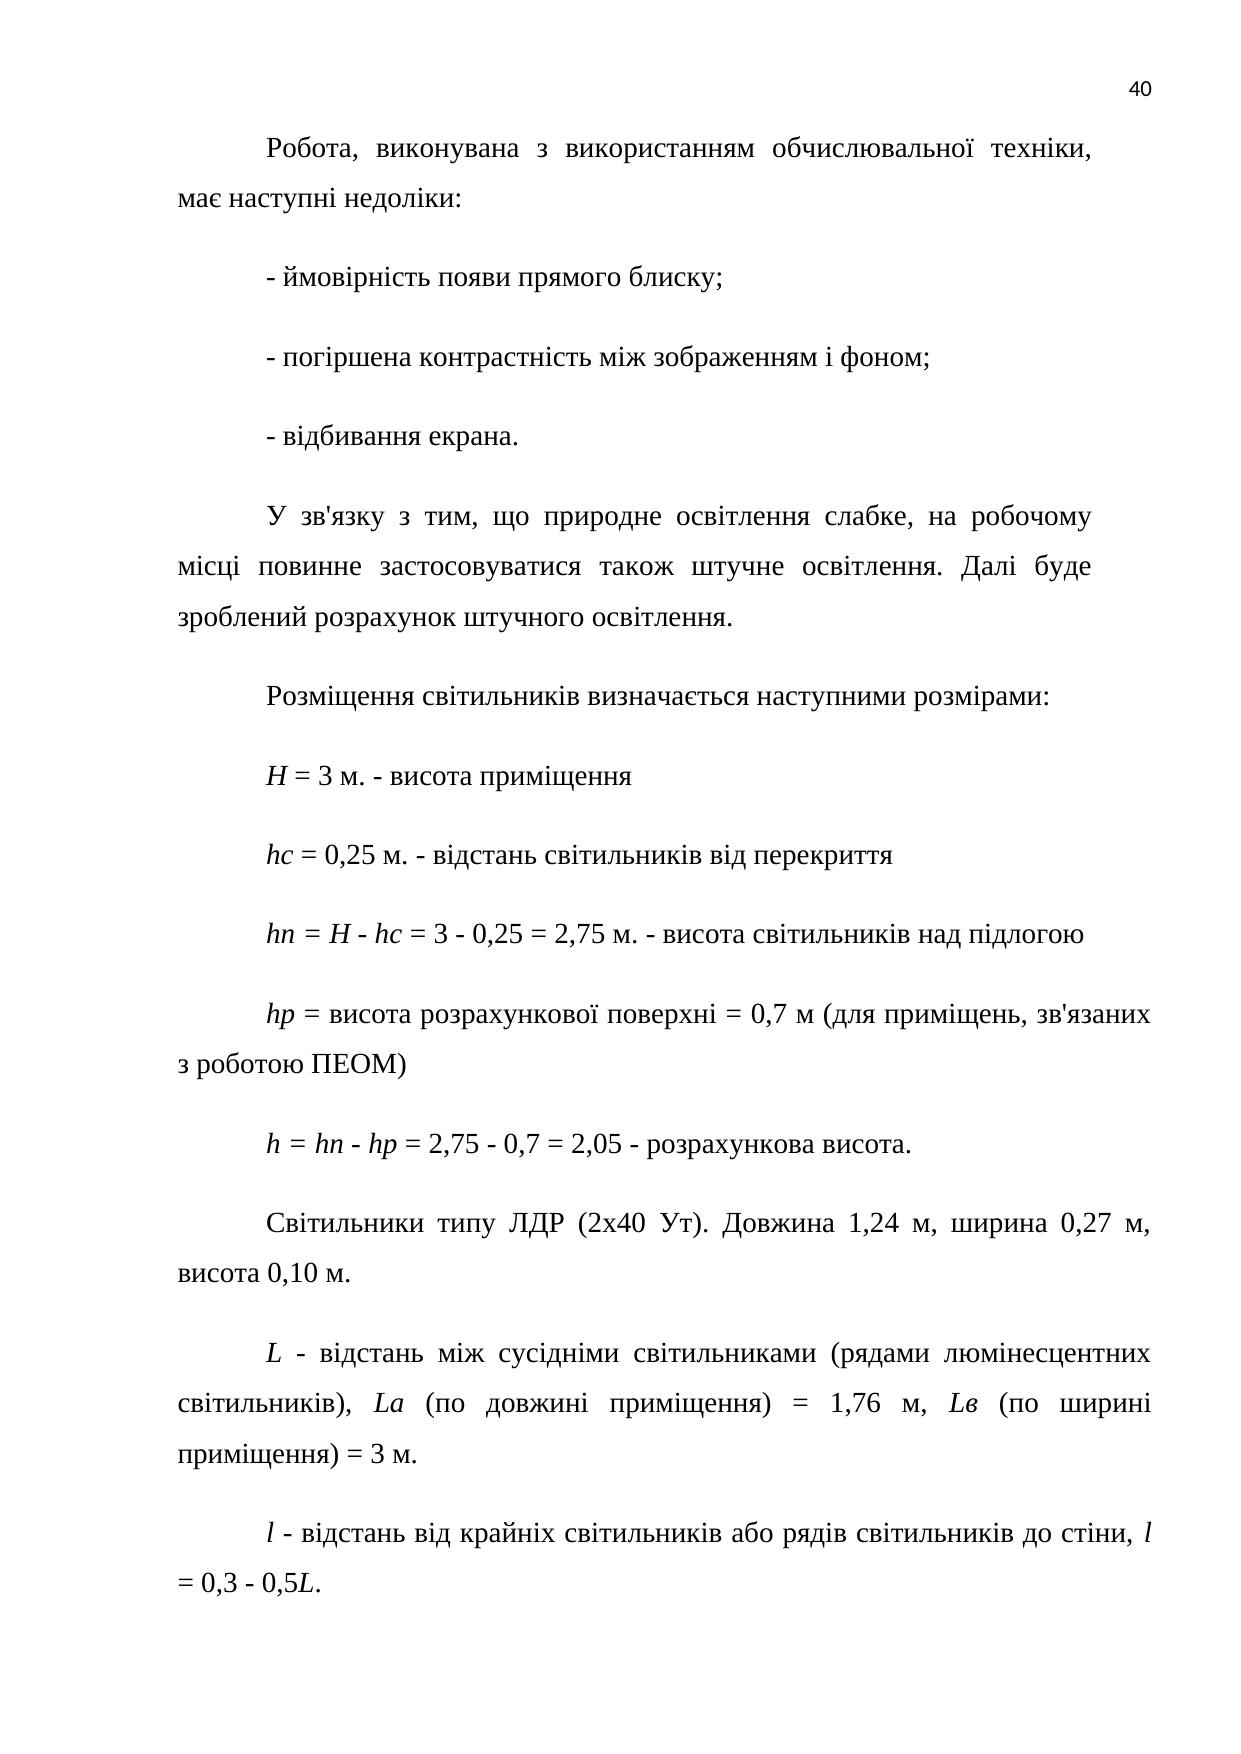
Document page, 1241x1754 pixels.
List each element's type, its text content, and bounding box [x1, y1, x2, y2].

text - ймовірність появи прямого блиску; [177, 259, 1093, 293]
text Робота, виконувана з використанням обчислювальної техніки, має наступні недоліки: [177, 130, 1093, 214]
text - відбивання екрана. [177, 418, 1093, 452]
text l - відстань від крайніх світильників або рядів світильників до стіни, l = 0,3 - 0,5L. [177, 1515, 1152, 1599]
text hp = висота розрахункової поверхні = 0,7 м (для приміщень, зв'язаних з роботою ПЕОМ) [177, 996, 1152, 1080]
text hп = H - hc = 3 - 0,25 = 2,75 м. - висота світильників над підлогою [177, 917, 1152, 950]
text hc = 0,25 м. - відстань світильників від перекриття [177, 837, 1152, 871]
text Світильники типу ЛДР (2х40 Ут). Довжина 1,24 м, ширина 0,27 м, висота 0,10 м. [177, 1205, 1152, 1289]
text У зв'язку з тим, що природне освітлення слабке, на робочому місці повинне застосовуватися також штучне освітлення. Далі буде зроблений розрахунок штучного освітлення. [177, 498, 1093, 632]
text Розміщення світильників визначається наступними розмірами: [177, 678, 1152, 712]
text h = hп - hp = 2,75 - 0,7 = 2,05 - розрахункова висота. [177, 1126, 1152, 1159]
text - погіршена контрастність між зображенням і фоном; [177, 339, 1093, 373]
text Н = 3 м. - висота приміщення [177, 758, 1152, 791]
text L - відстань між сусідніми світильниками (рядами люмінесцентних світильників), Lа (по довжині приміщення) = 1,76 м, Lв (по ширині приміщення) = 3 м. [177, 1335, 1152, 1469]
